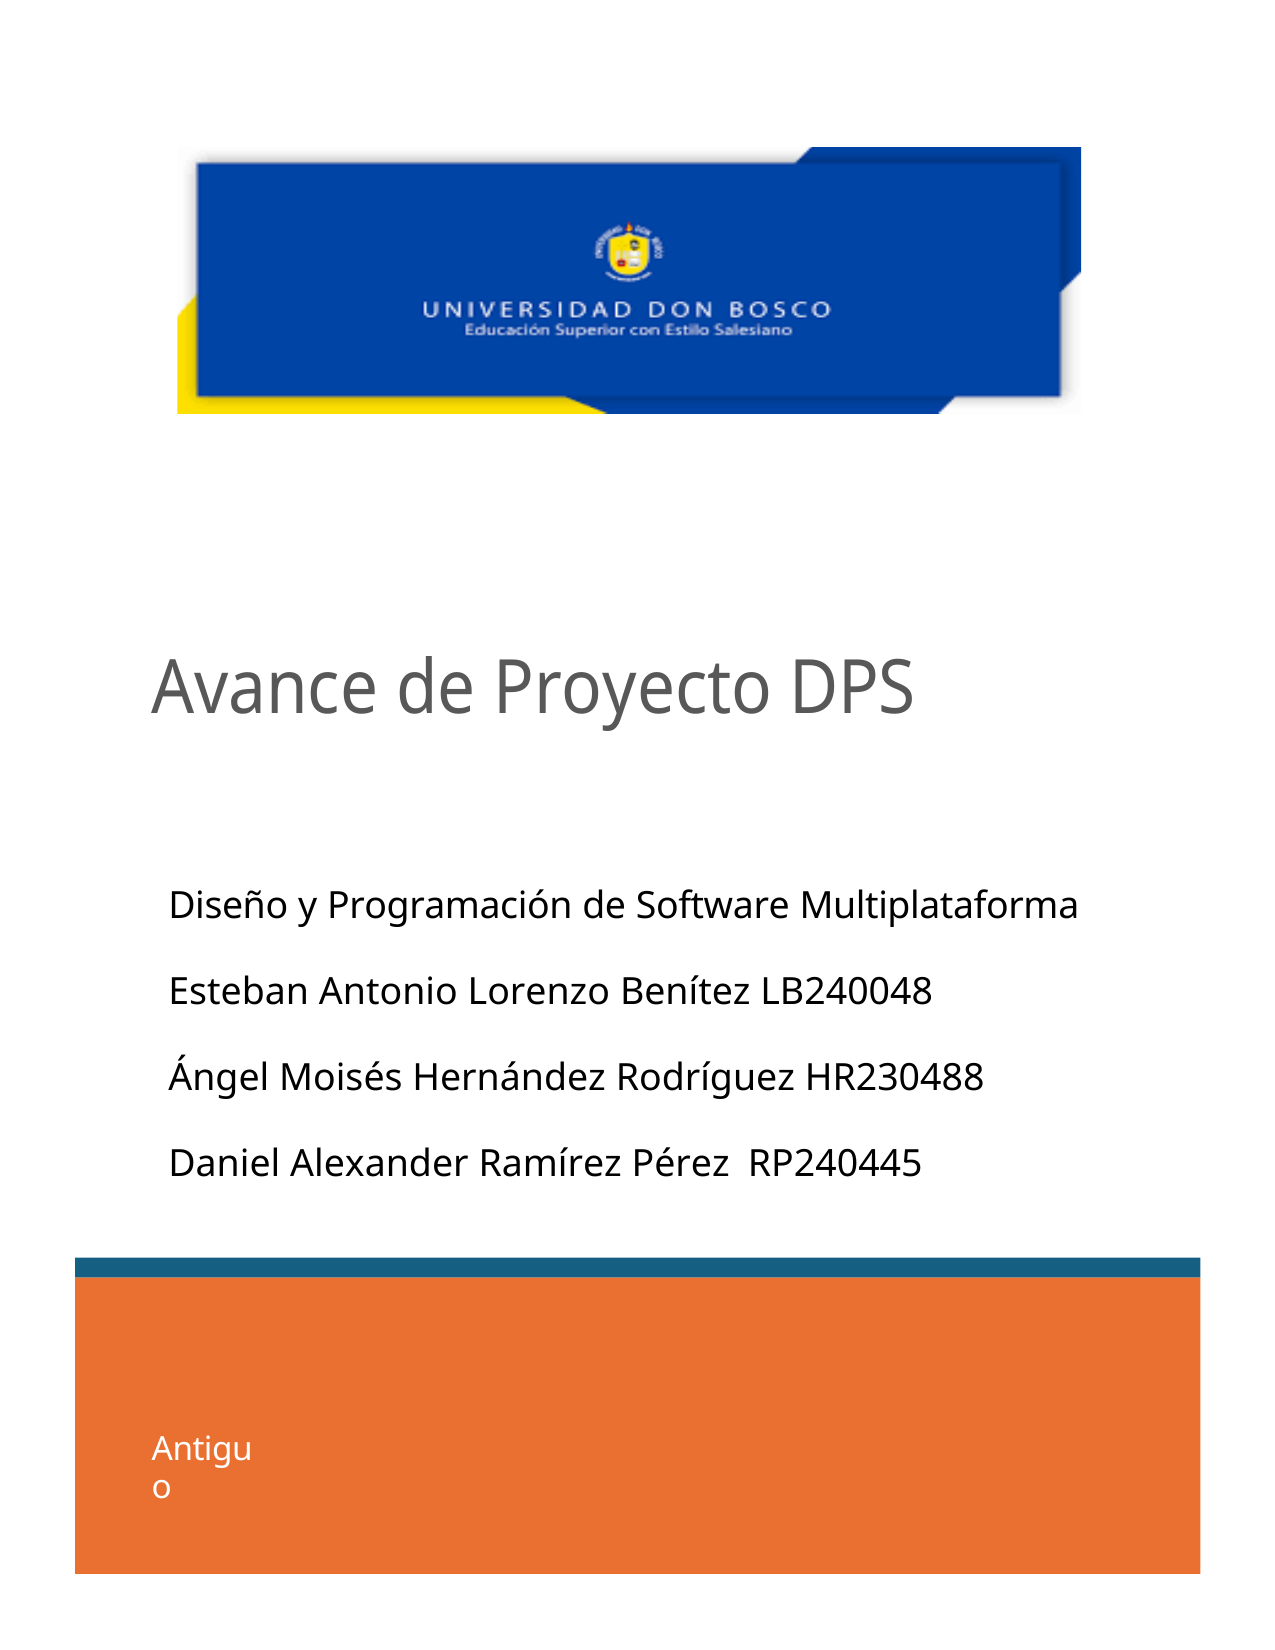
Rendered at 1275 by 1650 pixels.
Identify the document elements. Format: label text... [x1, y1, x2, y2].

title Avance de Proyecto DPS [151, 633, 1125, 735]
text Diseño y Programación de Software Multiplataforma Esteban Antonio Lorenzo Benítez LB240048 [168, 879, 1125, 1016]
text Ángel Moisés Hernández Rodríguez HR230488 Daniel Alexander Ramírez Pérez RP240445 [168, 1050, 1013, 1187]
picture [177, 147, 1082, 414]
